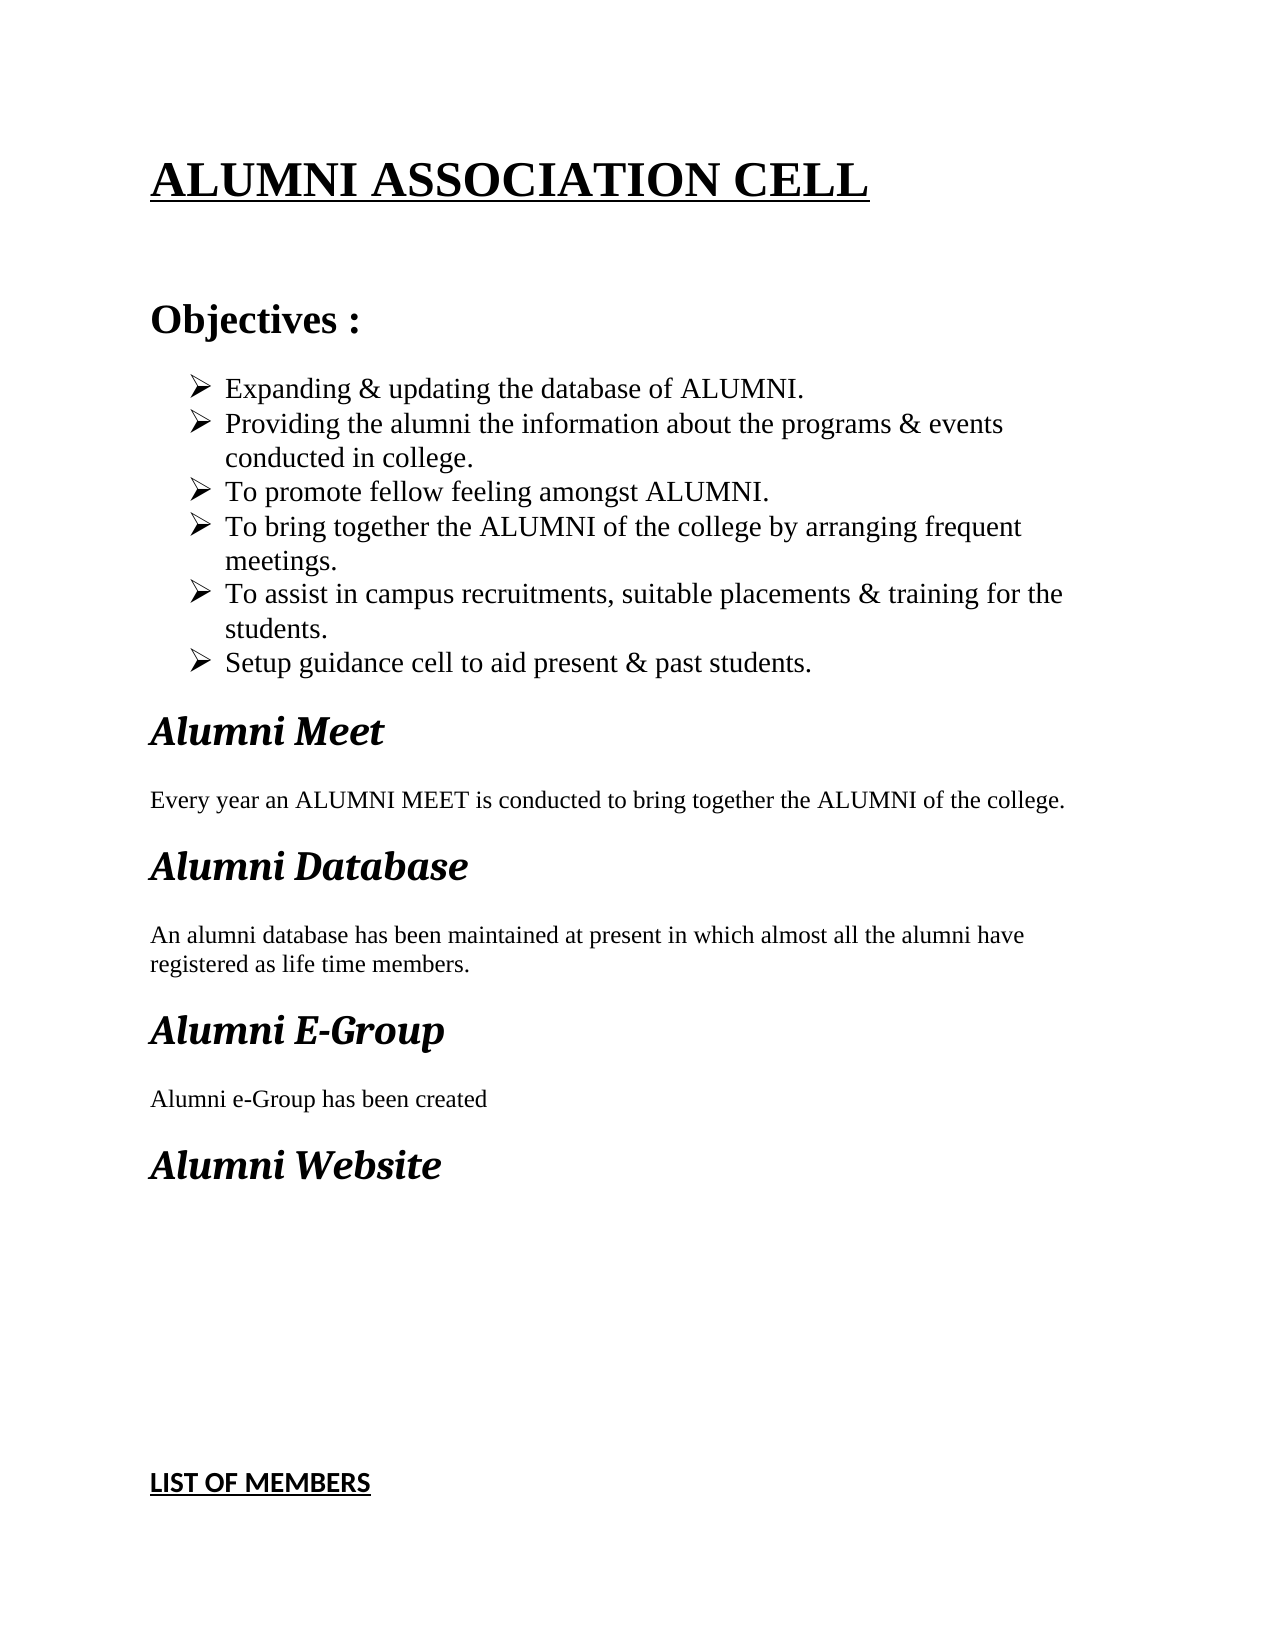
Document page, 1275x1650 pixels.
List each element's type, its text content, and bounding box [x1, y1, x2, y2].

subtitle Alumni Website [150, 1142, 1125, 1190]
list Providing the alumni the information about the programs & events conducted in college. [187, 406, 1125, 474]
subtitle Alumni Meet [150, 708, 1125, 756]
list To assist in campus recruitments, suitable placements & training for the students. [187, 577, 1125, 645]
text Objectives : [150, 294, 1125, 342]
text ALUMNI ASSOCIATION CELL [150, 150, 1125, 207]
text An alumni database has been maintained at present in which almost all the alumni have registered as life time members. [150, 920, 1125, 978]
text Alumni e-Group has been created [150, 1084, 1125, 1113]
list Expanding & updating the database of ALUMNI. [187, 372, 1125, 406]
text LIST OF MEMBERS [150, 1464, 1125, 1499]
list To promote fellow feeling amongst ALUMNI. [187, 474, 1125, 509]
subtitle Alumni E-Group [150, 1007, 1125, 1055]
subtitle Alumni Database [150, 843, 1125, 891]
list Setup guidance cell to aid present & past students. [187, 645, 1125, 679]
text Every year an ALUMNI MEET is conducted to bring together the ALUMNI of the college. [150, 785, 1125, 814]
list To bring together the ALUMNI of the college by arranging frequent meetings. [187, 509, 1125, 577]
